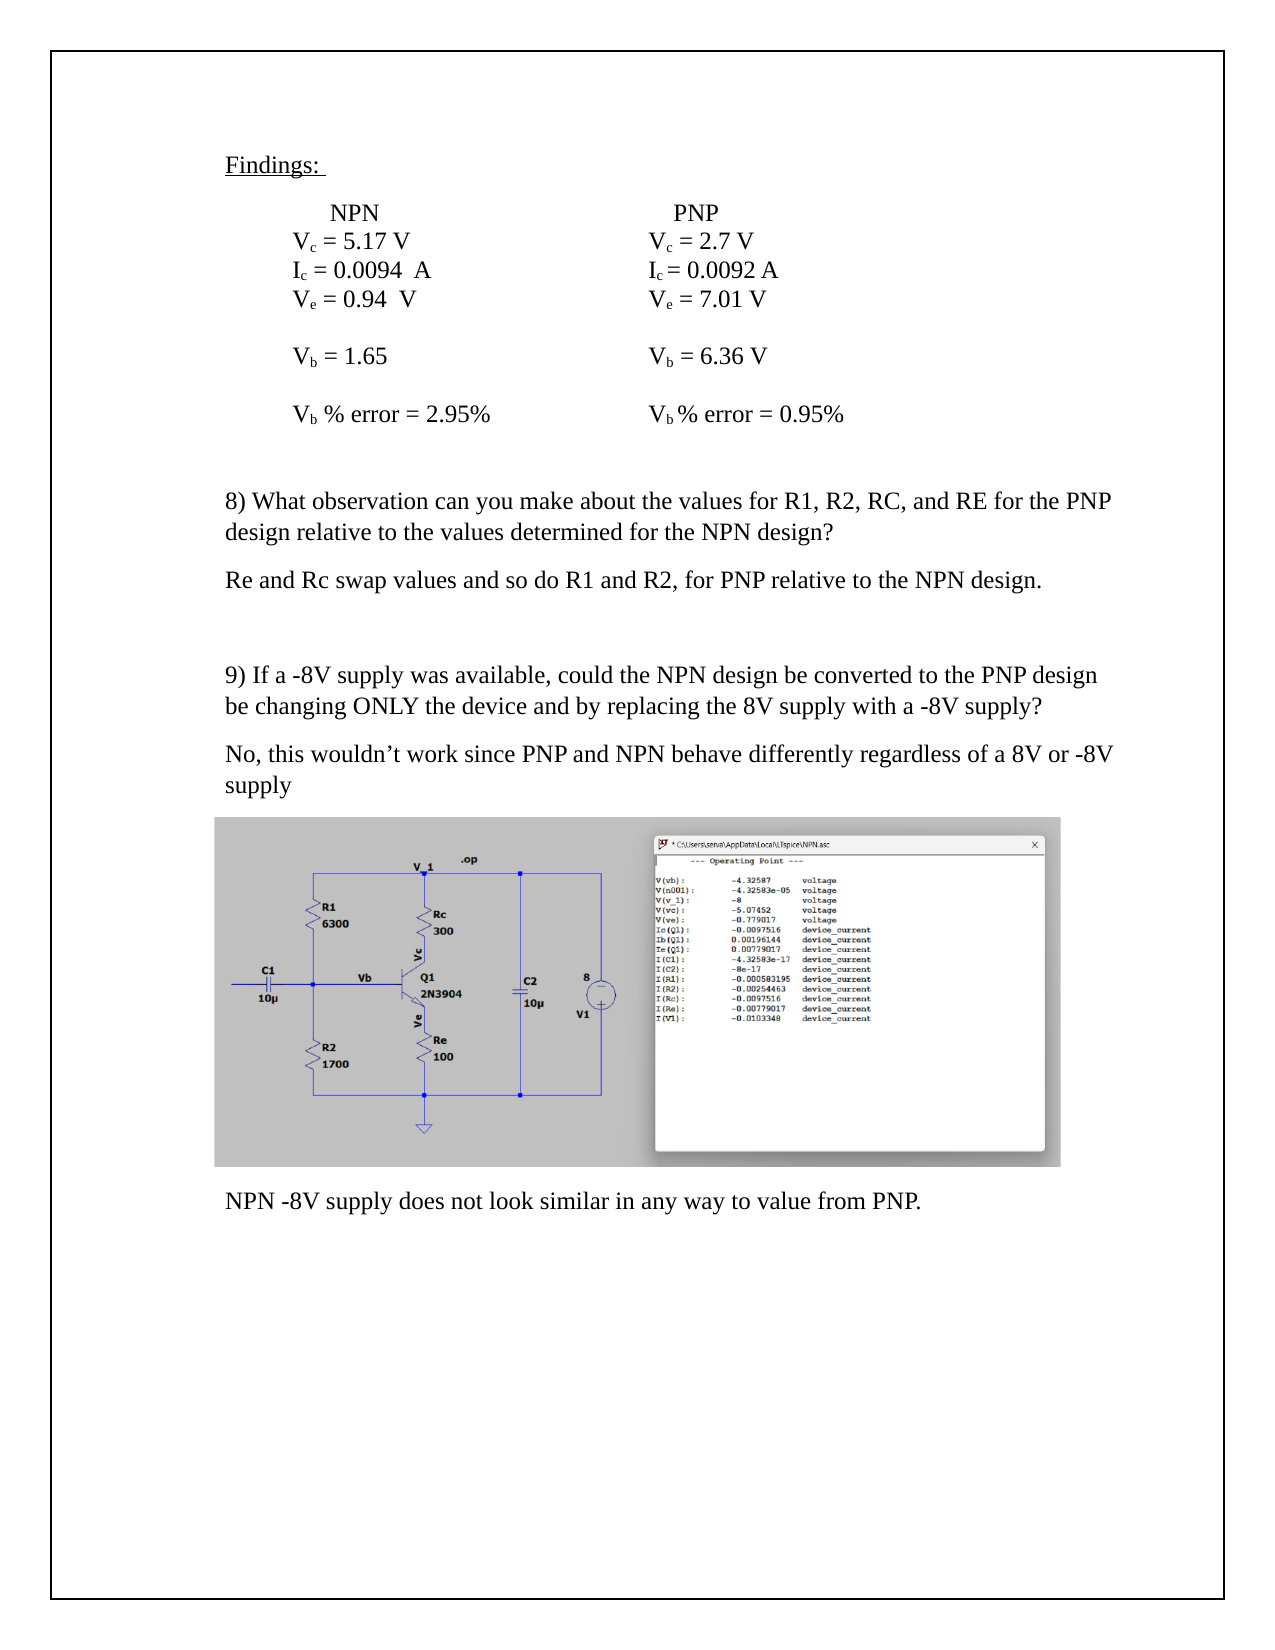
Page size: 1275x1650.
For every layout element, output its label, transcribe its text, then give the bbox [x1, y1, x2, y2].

table_header PNP [637, 198, 974, 226]
table_cell Vc = 5.17 V Ic = 0.0094 A Ve = 0.94 V Vb = 1.65 Vb % error = 2.95% [281, 226, 637, 438]
table_cell Vc = 2.7 V Ic = 0.0092 A Ve = 7.01 V Vb = 6.36 V Vb % error = 0.95% [637, 226, 974, 438]
text 8) What observation can you make about the values for R1, R2, RC, and RE for the PNP design relative to the values determined for the NPN design? [150, 486, 1125, 546]
text No, this wouldn’t work since PNP and NPN behave differently regardless of a 8V or -8V supply [150, 739, 1125, 799]
text Re and Rc swap values and so do R1 and R2, for PNP relative to the NPN design. [150, 565, 1125, 593]
text Findings: [150, 150, 1125, 179]
picture [214, 817, 1061, 1167]
text 9) If a -8V supply was available, could the NPN design be converted to the PNP design be changing ONLY the device and by replacing the 8V supply with a -8V supply? [150, 660, 1125, 720]
table_header NPN [281, 198, 637, 226]
text NPN -8V supply does not look similar in any way to value from PNP. [150, 1186, 1125, 1215]
